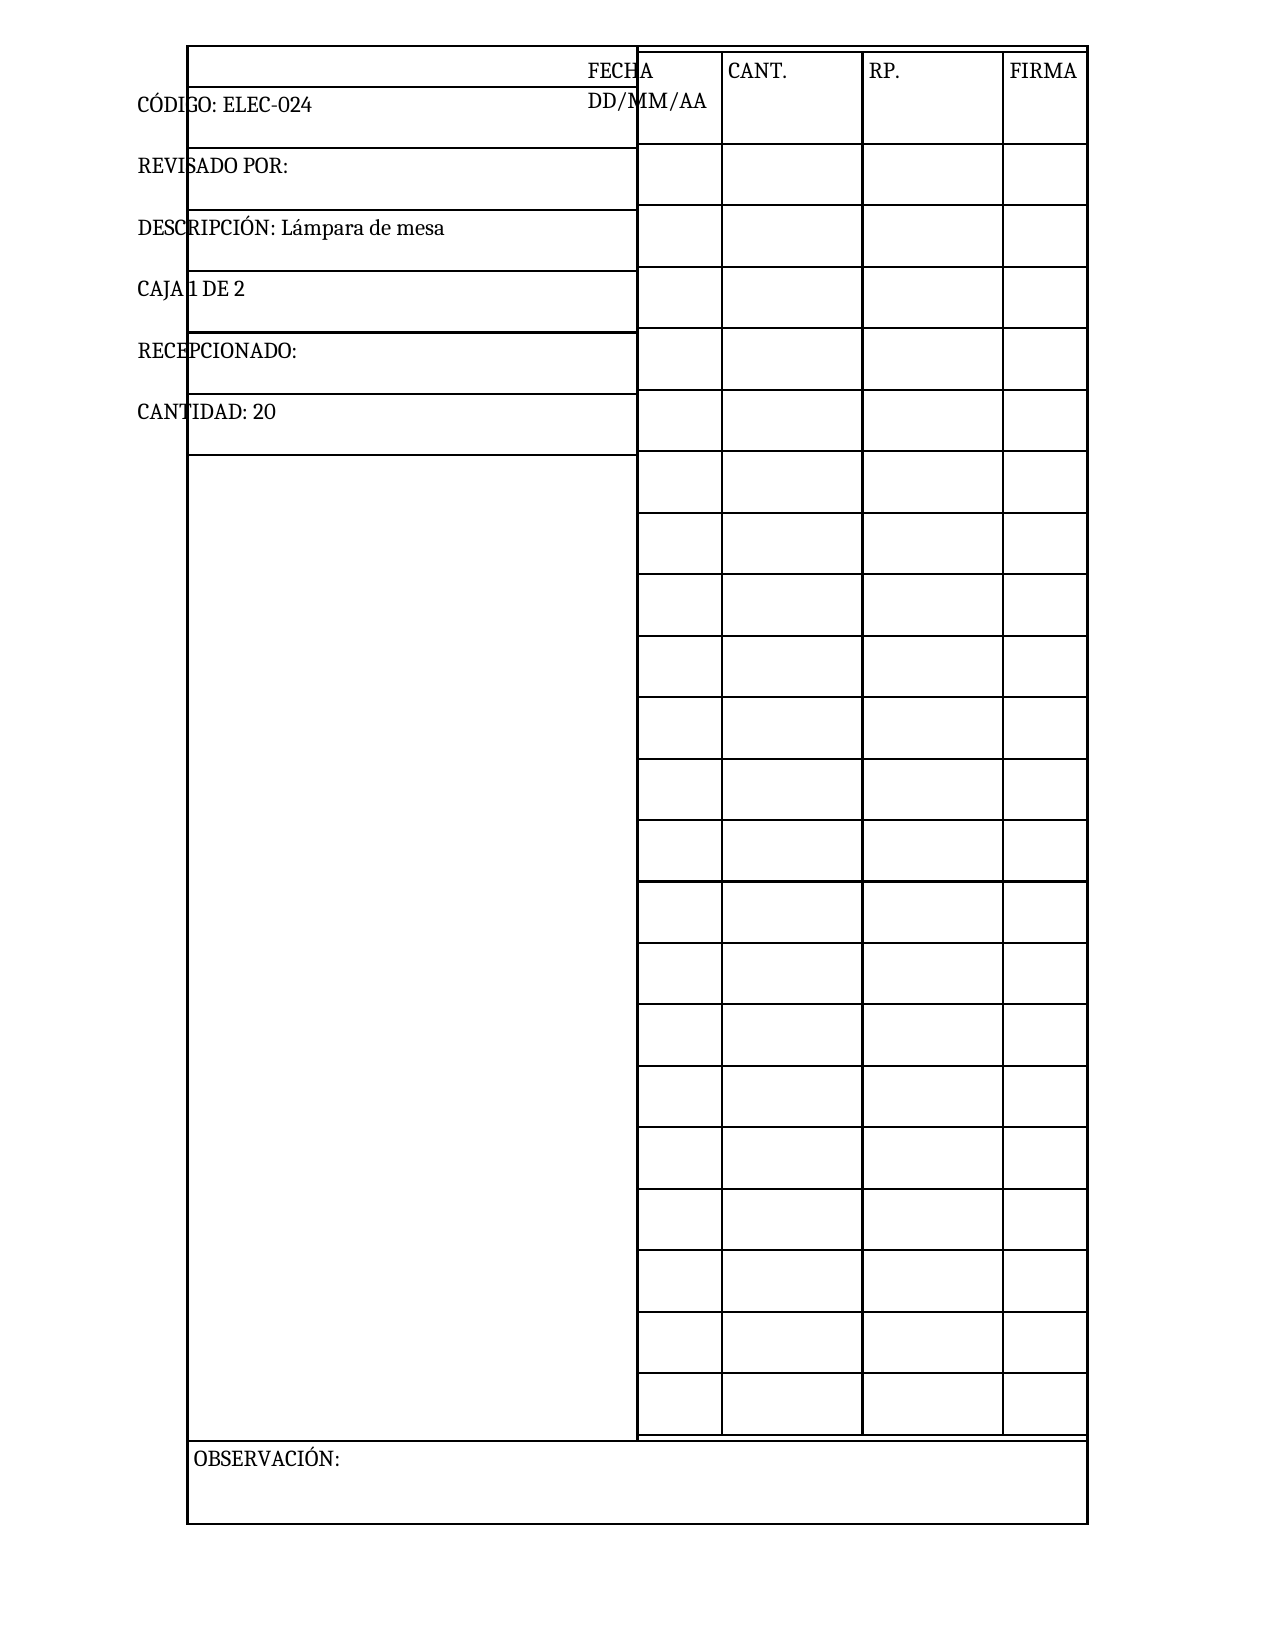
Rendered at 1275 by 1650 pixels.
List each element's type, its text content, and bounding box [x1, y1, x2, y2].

table_header [639, 514, 721, 573]
table_header [639, 1436, 1086, 1440]
table_header [723, 1067, 861, 1126]
table_header [864, 698, 1002, 758]
table_header [1004, 698, 1086, 758]
table_header [189, 211, 636, 270]
table_header [639, 268, 721, 327]
table_header [723, 514, 861, 573]
table_header [1004, 1190, 1086, 1249]
table_header [723, 1374, 861, 1434]
table_header [723, 391, 861, 450]
table_header [864, 514, 1002, 573]
table_header [864, 1313, 1002, 1372]
table_cell OBSERVACIÓN: [189, 1442, 1086, 1523]
table_header [189, 272, 636, 331]
table_header [723, 1005, 861, 1065]
table_header [1004, 1128, 1086, 1188]
table_header [864, 575, 1002, 635]
table_header [639, 145, 721, 204]
table_header [639, 883, 721, 942]
table_header [1004, 575, 1086, 635]
table_header [1004, 268, 1086, 327]
table_header [864, 821, 1002, 880]
table_header [1004, 1005, 1086, 1065]
table_header [639, 821, 721, 880]
table_header [723, 329, 861, 389]
table_header [723, 760, 861, 819]
table_header [723, 452, 861, 512]
table_header [1004, 883, 1086, 942]
table_header [639, 1190, 721, 1249]
table_header [1004, 1067, 1086, 1126]
table_header [1004, 452, 1086, 512]
table_header [1004, 206, 1086, 266]
table_header [639, 1251, 721, 1311]
table_header [723, 53, 861, 143]
table_header [864, 391, 1002, 450]
table_header [639, 575, 721, 635]
table_header [639, 47, 1086, 51]
table_header [864, 1190, 1002, 1249]
table_header [639, 1374, 721, 1434]
table_header [639, 637, 721, 696]
table_header [639, 1128, 721, 1188]
table_header [864, 1005, 1002, 1065]
table_header [1004, 53, 1086, 143]
table_header [189, 47, 636, 86]
table_header [723, 268, 861, 327]
table_header [864, 329, 1002, 389]
table_header [639, 698, 721, 758]
table_header [723, 1313, 861, 1372]
table_header [639, 1067, 721, 1126]
table_header [864, 268, 1002, 327]
table_header [1004, 1251, 1086, 1311]
table_header [639, 206, 721, 266]
table_header [723, 1190, 861, 1249]
table_header [864, 145, 1002, 204]
table_header [864, 1251, 1002, 1311]
table_header [864, 760, 1002, 819]
table_header [723, 145, 861, 204]
table_header [864, 1374, 1002, 1434]
table_header [864, 206, 1002, 266]
table_header [639, 452, 721, 512]
table_header [1004, 145, 1086, 204]
table_header [723, 575, 861, 635]
table_header [639, 944, 721, 1003]
table_header [864, 53, 1002, 143]
table_header [639, 760, 721, 819]
table_header [1004, 329, 1086, 389]
table_header [723, 1128, 861, 1188]
table_header [723, 1251, 861, 1311]
table_header [189, 88, 636, 147]
table_header [639, 53, 721, 143]
table_header [723, 698, 861, 758]
table_header [864, 883, 1002, 942]
table_header [723, 883, 861, 942]
table_header [723, 206, 861, 266]
table_header [189, 456, 636, 1440]
table_header [189, 395, 636, 454]
table_header [864, 1067, 1002, 1126]
table_header [1004, 821, 1086, 880]
table_header [1004, 514, 1086, 573]
table_header [1004, 637, 1086, 696]
table_header [639, 329, 721, 389]
table_header [723, 637, 861, 696]
table_header [1004, 760, 1086, 819]
table_header [864, 637, 1002, 696]
table_header [723, 944, 861, 1003]
table_header [723, 821, 861, 880]
table_header [639, 1313, 721, 1372]
table_header [1004, 391, 1086, 450]
table_header [639, 1005, 721, 1065]
table_header [639, 391, 721, 450]
table_header [864, 1128, 1002, 1188]
table_header [1004, 1374, 1086, 1434]
table_header [1004, 1313, 1086, 1372]
table_header [189, 149, 636, 209]
table_header [189, 334, 636, 393]
table_header [864, 452, 1002, 512]
table_header [864, 944, 1002, 1003]
table_header [1004, 944, 1086, 1003]
